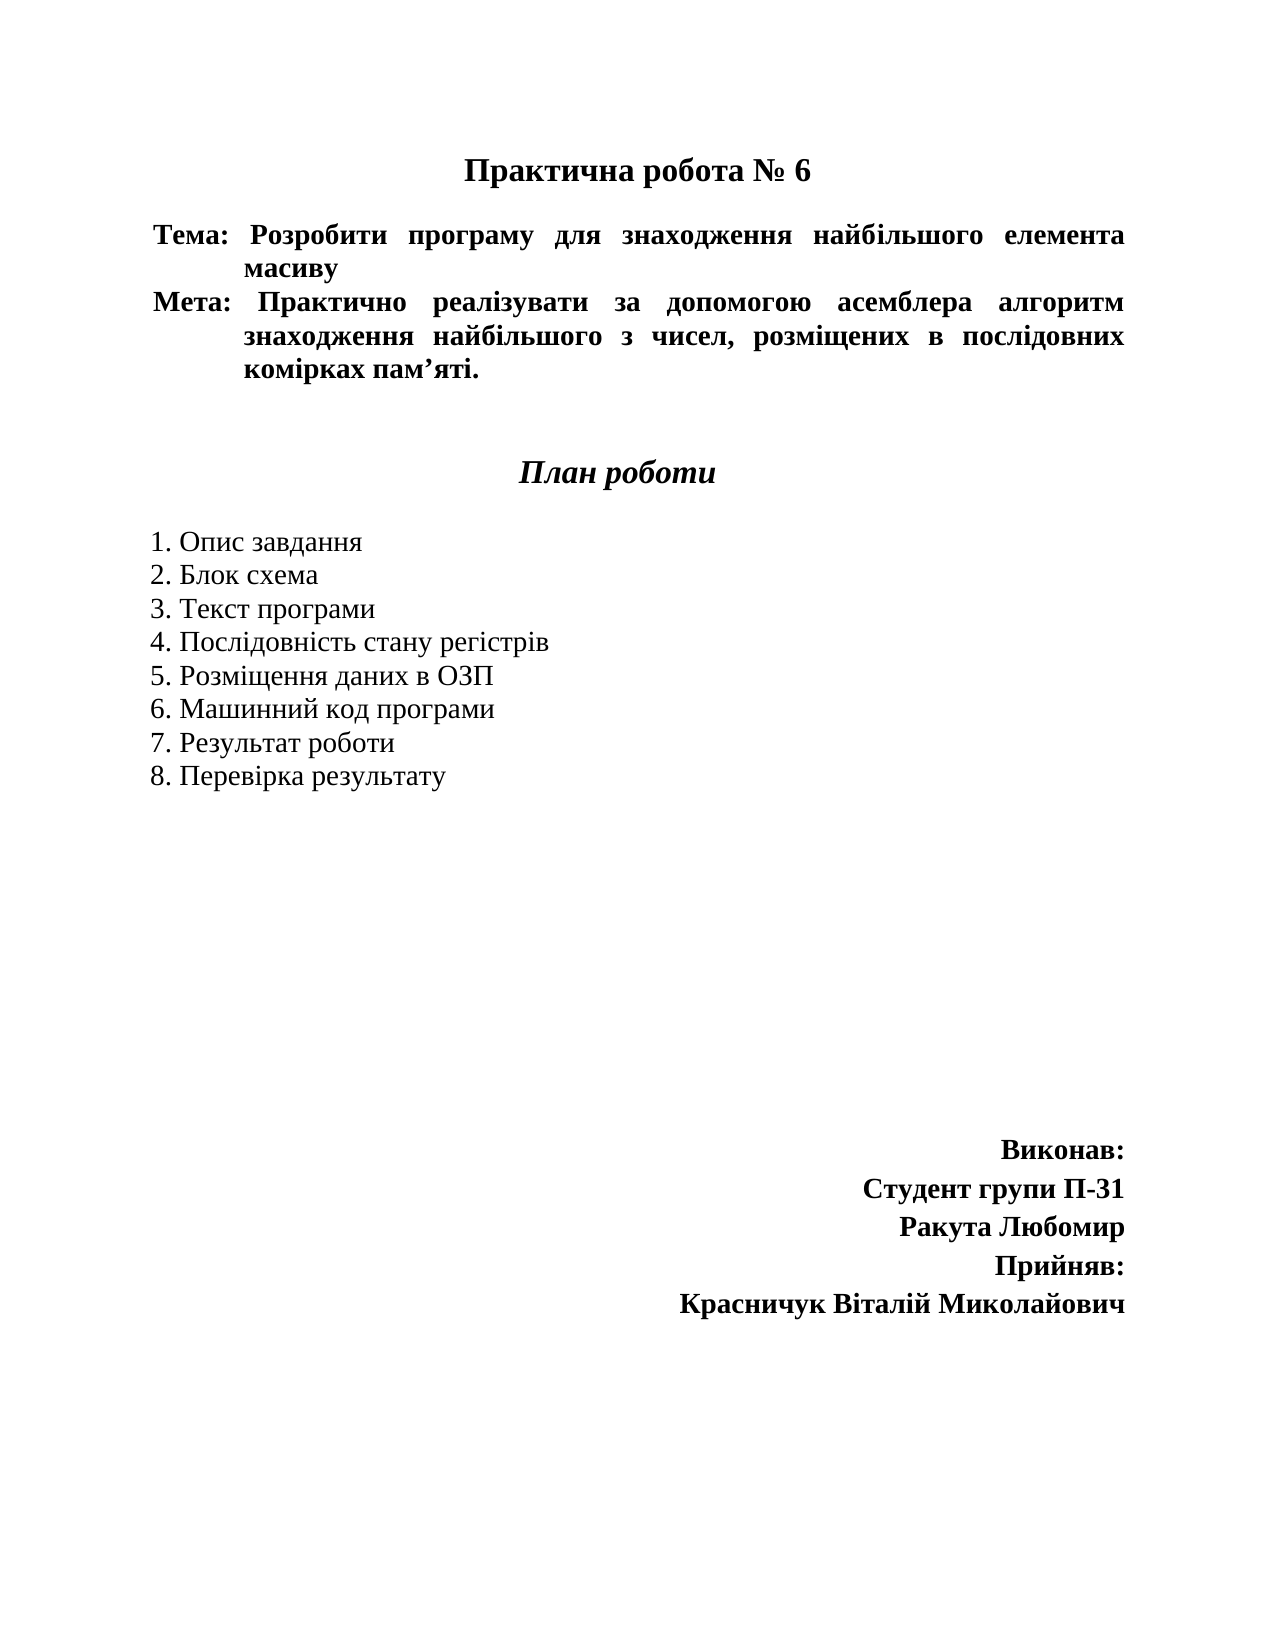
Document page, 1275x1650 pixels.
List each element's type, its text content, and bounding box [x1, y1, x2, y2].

text Студент групи П-31 [150, 1171, 1125, 1204]
text Тема: Розробити програму для знаходження найбільшого елемента масиву [153, 217, 1125, 284]
text 6. Машинний код програми [150, 691, 1125, 725]
text Прийняв: [150, 1248, 1125, 1281]
subtitle Практична робота № 6 [150, 150, 1125, 188]
text 2. Блок схема [150, 557, 1125, 591]
text 7. Результат роботи [150, 725, 1125, 758]
text 5. Розміщення даних в ОЗП [150, 658, 1125, 691]
text Виконав: [150, 1132, 1125, 1166]
text Ракута Любомир [150, 1209, 1125, 1243]
text Мета: Практично реалізувати за допомогою асемблера алгоритм знаходження найбільшого з чисел, розміщених в послідовних комірках пам’яті. [153, 284, 1125, 385]
text Красничук Віталій Миколайович [150, 1286, 1125, 1320]
text 1. Опис завдання [150, 524, 1125, 557]
text 4. Послідовність стану регістрів [150, 624, 1125, 658]
text План роботи [445, 452, 1125, 490]
text 3. Текст програми [150, 591, 1125, 624]
text 8. Перевірка результату [150, 758, 1125, 792]
